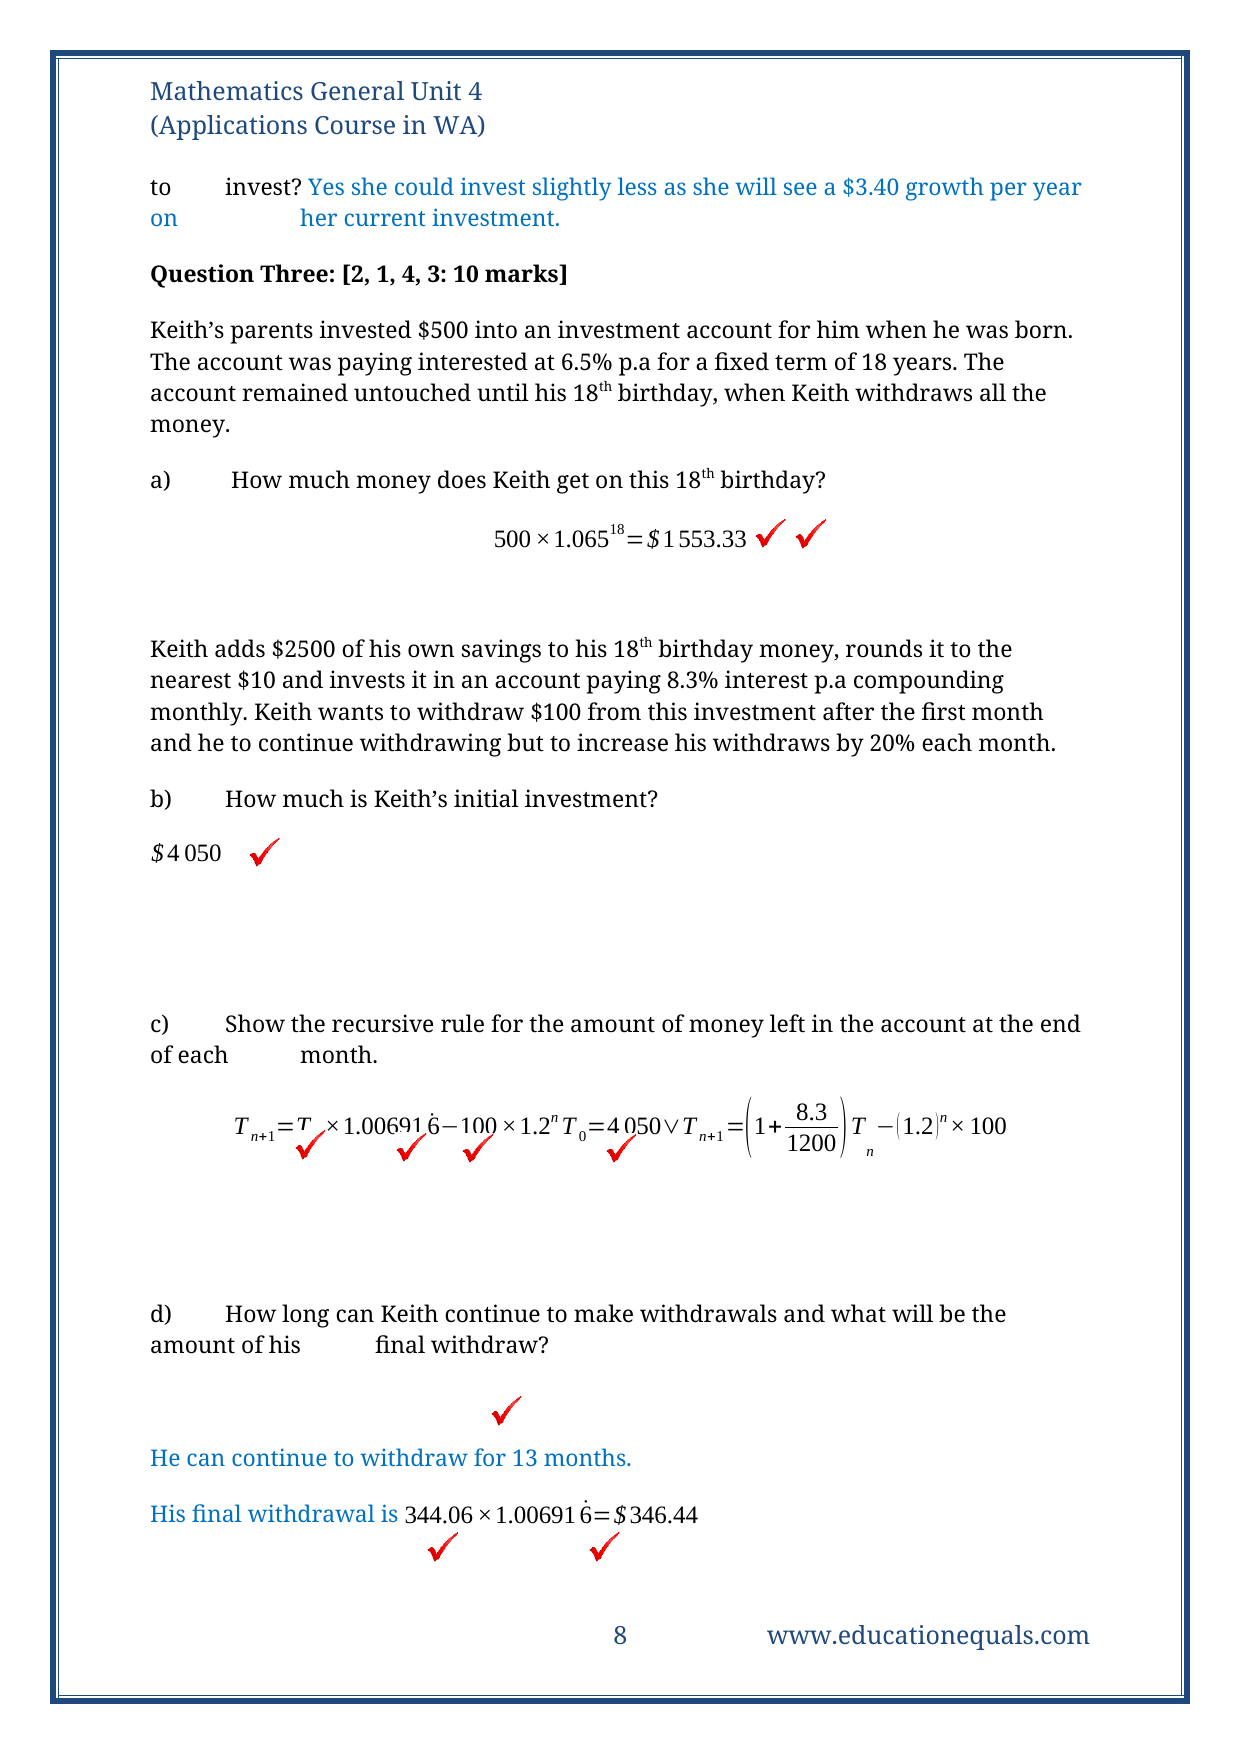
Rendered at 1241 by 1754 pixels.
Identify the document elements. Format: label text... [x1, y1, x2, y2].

picture [489, 1395, 522, 1426]
text d) How long can Keith continue to make withdrawals and what will be the amount of his final withdraw? [150, 1298, 1090, 1361]
text a) How much money does Keith get on this 18th birthday? [150, 464, 1090, 496]
picture [604, 1133, 637, 1163]
text His final withdrawal is [150, 1498, 1090, 1529]
text Keith’s parents invested $500 into an investment account for him when he was born. The account was paying interested at 6.5% p.a for a fixed term of 18 years. The account remained untouched until his 18th birthday, when Keith withdraws all the money. [150, 314, 1090, 439]
text c) Show the recursive rule for the amount of money left in the account at the end of each month. [150, 1008, 1090, 1071]
picture [753, 518, 786, 548]
picture [460, 1133, 493, 1163]
picture [426, 1531, 459, 1562]
picture [247, 837, 280, 867]
text He can continue to withdraw for 13 months. [150, 1442, 1090, 1473]
text Question Three: [2, 1, 4, 3: 10 marks] [150, 258, 1090, 289]
picture [587, 1531, 620, 1562]
picture [293, 1130, 326, 1160]
text Keith adds $2500 of his own savings to his 18th birthday money, rounds it to the nearest $10 and invests it in an account paying 8.3% interest p.a compounding monthly. Keith wants to withdraw $100 from this investment after the first month and he to continue withdrawing but to increase his withdraws by 20% each month. [150, 633, 1090, 758]
picture [394, 1132, 427, 1162]
text b) How much is Keith’s initial investment? [150, 783, 1090, 814]
picture [793, 518, 827, 549]
